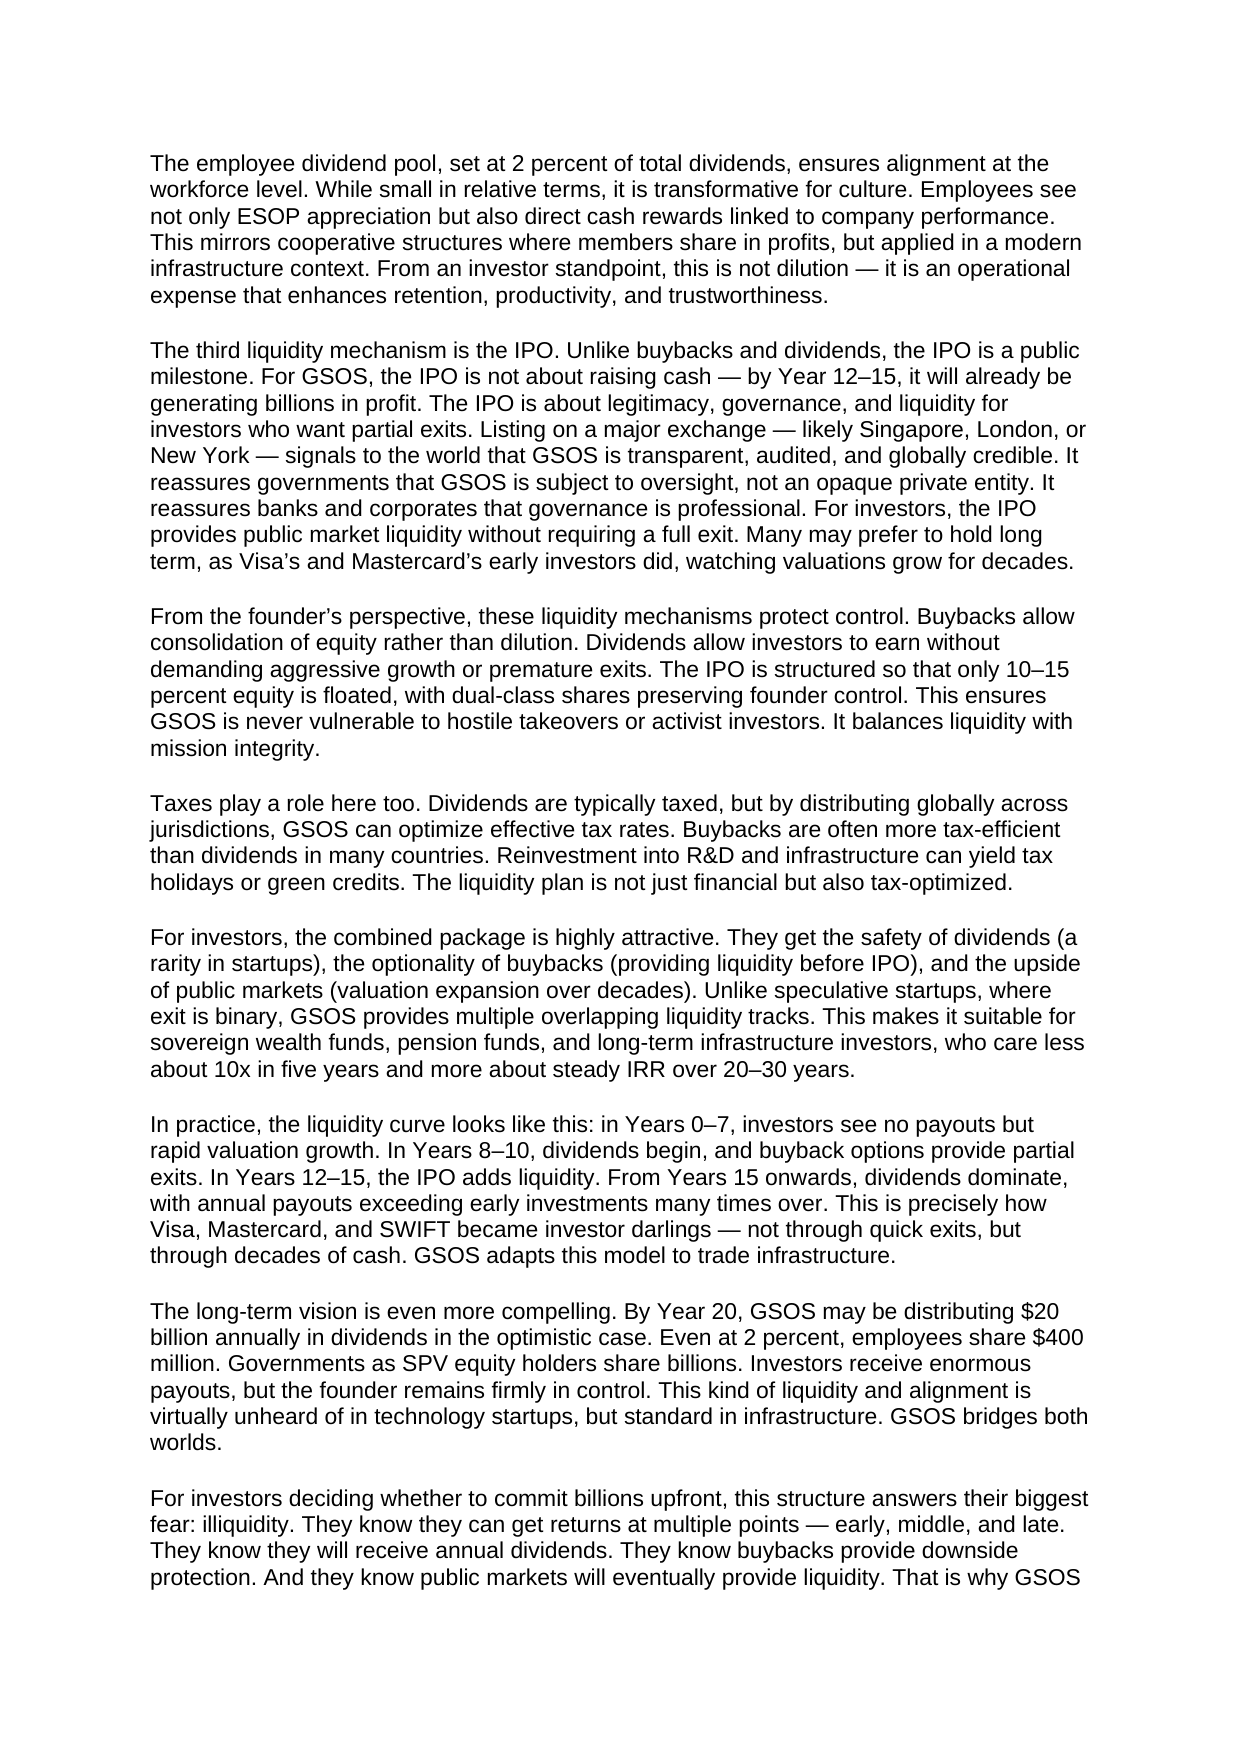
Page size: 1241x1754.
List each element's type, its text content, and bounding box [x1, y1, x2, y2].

text The long-term vision is even more compelling. By Year 20, GSOS may be distributing $20 billion annually in dividends in the optimistic case. Even at 2 percent, employees share $400 million. Governments as SPV equity holders share billions. Investors receive enormous payouts, but the founder remains firmly in control. This kind of liquidity and alignment is virtually unheard of in technology startups, but standard in infrastructure. GSOS bridges both worlds. [150, 1298, 1090, 1456]
text Taxes play a role here too. Dividends are typically taxed, but by distributing globally across jurisdictions, GSOS can optimize effective tax rates. Buybacks are often more tax-efficient than dividends in many countries. Reinvestment into R&D and infrastructure can yield tax holidays or green credits. The liquidity plan is not just financial but also tax-optimized. [150, 790, 1090, 895]
text From the founder’s perspective, these liquidity mechanisms protect control. Buybacks allow consolidation of equity rather than dilution. Dividends allow investors to earn without demanding aggressive growth or premature exits. The IPO is structured so that only 10–15 percent equity is floated, with dual-class shares preserving founder control. This ensures GSOS is never vulnerable to hostile takeovers or activist investors. It balances liquidity with mission integrity. [150, 603, 1090, 761]
text The third liquidity mechanism is the IPO. Unlike buybacks and dividends, the IPO is a public milestone. For GSOS, the IPO is not about raising cash — by Year 12–15, it will already be generating billions in profit. The IPO is about legitimacy, governance, and liquidity for investors who want partial exits. Listing on a major exchange — likely Singapore, London, or New York — signals to the world that GSOS is transparent, audited, and globally credible. It reassures governments that GSOS is subject to oversight, not an opaque private entity. It reassures banks and corporates that governance is professional. For investors, the IPO provides public market liquidity without requiring a full exit. Many may prefer to hold long term, as Visa’s and Mastercard’s early investors did, watching valuations grow for decades. [150, 337, 1090, 574]
text In practice, the liquidity curve looks like this: in Years 0–7, investors see no payouts but rapid valuation growth. In Years 8–10, dividends begin, and buyback options provide partial exits. In Years 12–15, the IPO adds liquidity. From Years 15 onwards, dividends dominate, with annual payouts exceeding early investments many times over. This is precisely how Visa, Mastercard, and SWIFT became investor darlings — not through quick exits, but through decades of cash. GSOS adapts this model to trade infrastructure. [150, 1111, 1090, 1269]
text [150, 1484, 1090, 1590]
text For investors, the combined package is highly attractive. They get the safety of dividends (a rarity in startups), the optionality of buybacks (providing liquidity before IPO), and the upside of public markets (valuation expansion over decades). Unlike speculative startups, where exit is binary, GSOS provides multiple overlapping liquidity tracks. This makes it suitable for sovereign wealth funds, pension funds, and long-term infrastructure investors, who care less about 10x in five years and more about steady IRR over 20–30 years. [150, 924, 1090, 1082]
text The employee dividend pool, set at 2 percent of total dividends, ensures alignment at the workforce level. While small in relative terms, it is transformative for culture. Employees see not only ESOP appreciation but also direct cash rewards linked to company performance. This mirrors cooperative structures where members share in profits, but applied in a modern infrastructure context. From an investor standpoint, this is not dilution — it is an operational expense that enhances retention, productivity, and trustworthiness. [150, 150, 1090, 308]
